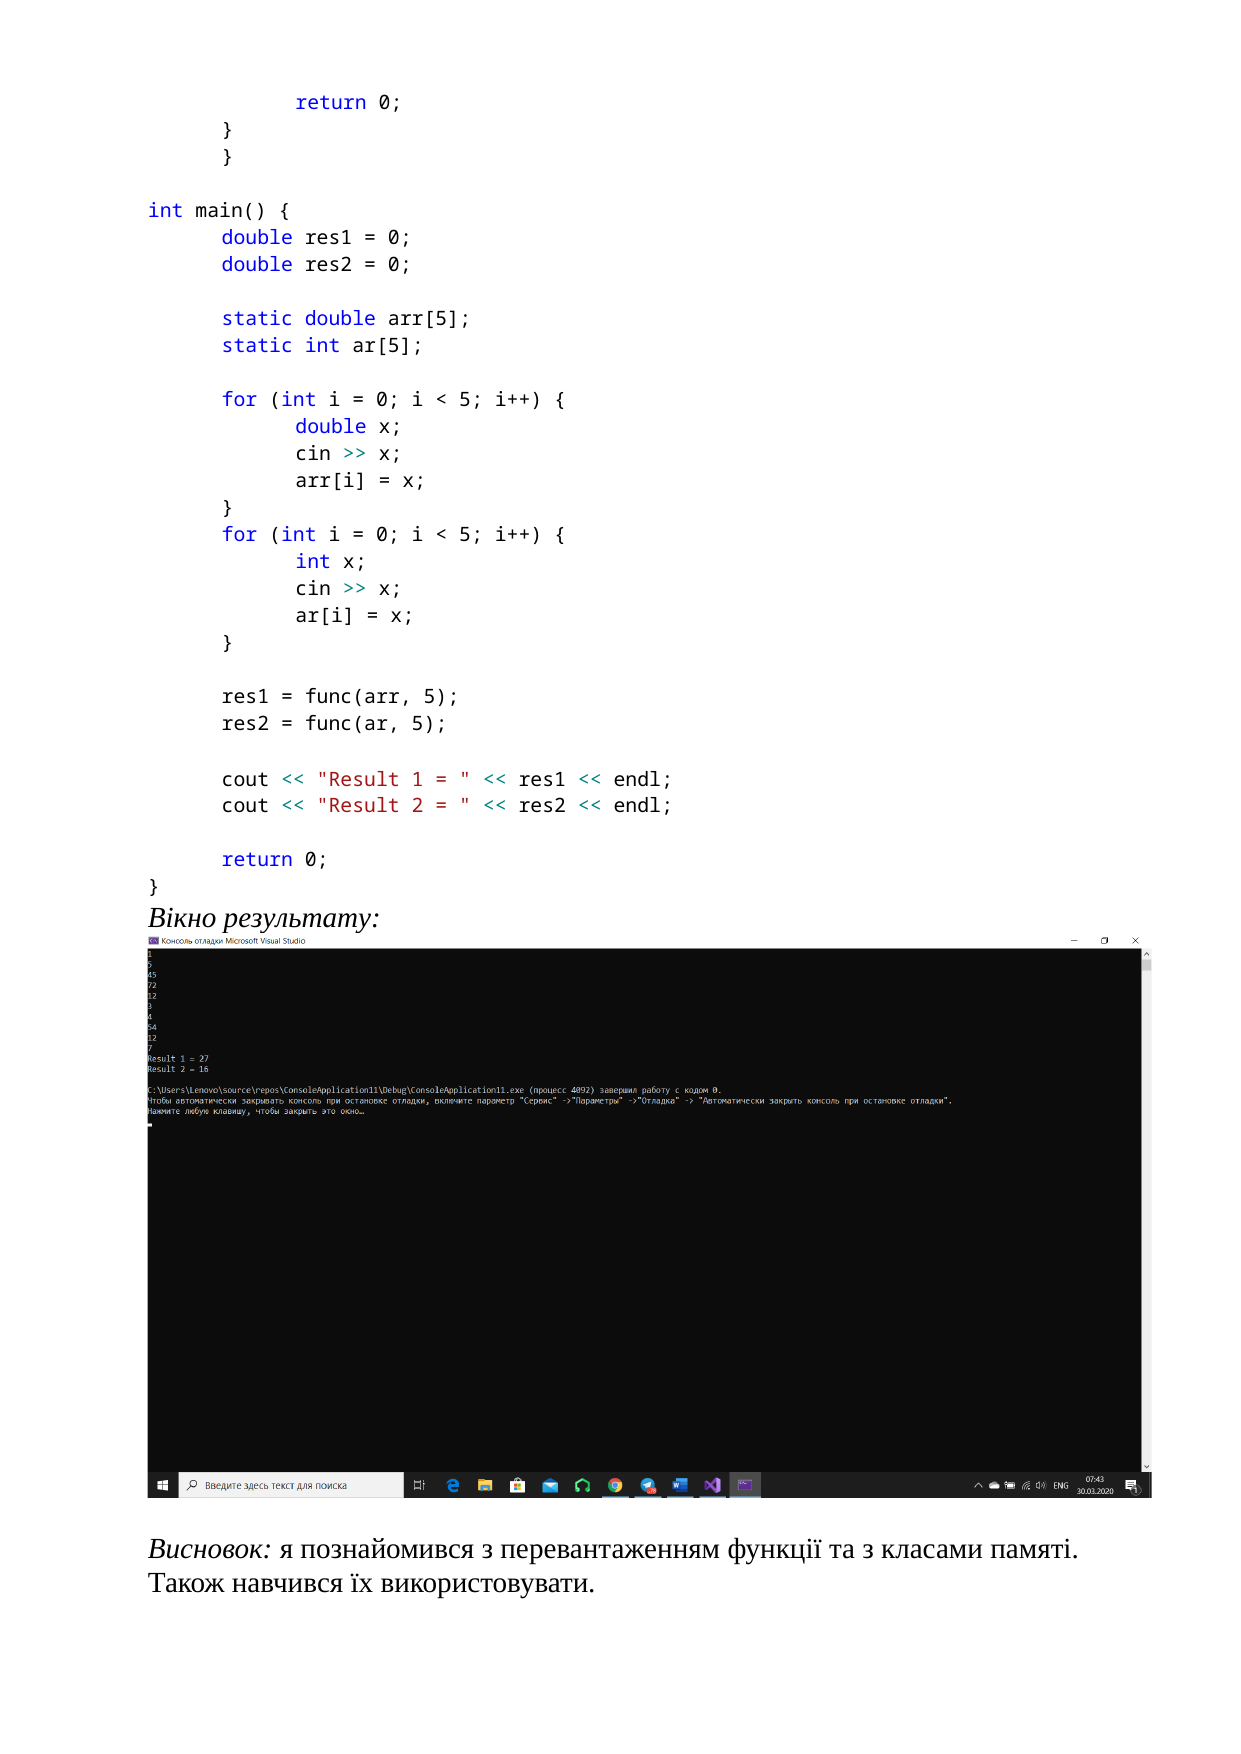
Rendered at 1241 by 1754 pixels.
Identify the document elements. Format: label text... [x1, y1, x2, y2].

text } [148, 142, 1152, 169]
text double x; [148, 412, 1152, 439]
text double res2 = 0; [148, 250, 1152, 277]
text arr[i] = x; [148, 466, 1152, 493]
text double res1 = 0; [148, 223, 1152, 250]
text int x; [148, 547, 1152, 574]
text Висновок: я познайомився з перевантаженням функції та з класами памяті. Також навчився їх використовувати. [148, 1532, 1152, 1599]
text return 0; [148, 88, 1152, 116]
text } [148, 628, 1152, 655]
text static double arr[5]; [148, 304, 1152, 331]
text cin >> x; [148, 439, 1152, 466]
text for (int i = 0; i < 5; i++) { [148, 520, 1152, 547]
text } [148, 873, 1152, 900]
text } [148, 116, 1152, 142]
text } [148, 493, 1152, 520]
picture [147, 933, 1152, 1498]
text Вікно результату: [148, 900, 1152, 933]
text res1 = func(arr, 5); [148, 682, 1152, 709]
text int main() { [148, 196, 1152, 223]
text ar[i] = x; [148, 601, 1152, 628]
text res2 = func(ar, 5); [148, 709, 1152, 736]
text static int ar[5]; [148, 331, 1152, 358]
text for (int i = 0; i < 5; i++) { [148, 385, 1152, 412]
text cout << "Result 1 = " << res1 << endl; [148, 765, 1152, 792]
text return 0; [148, 846, 1152, 873]
text cin >> x; [148, 574, 1152, 601]
text cout << "Result 2 = " << res2 << endl; [148, 792, 1152, 819]
